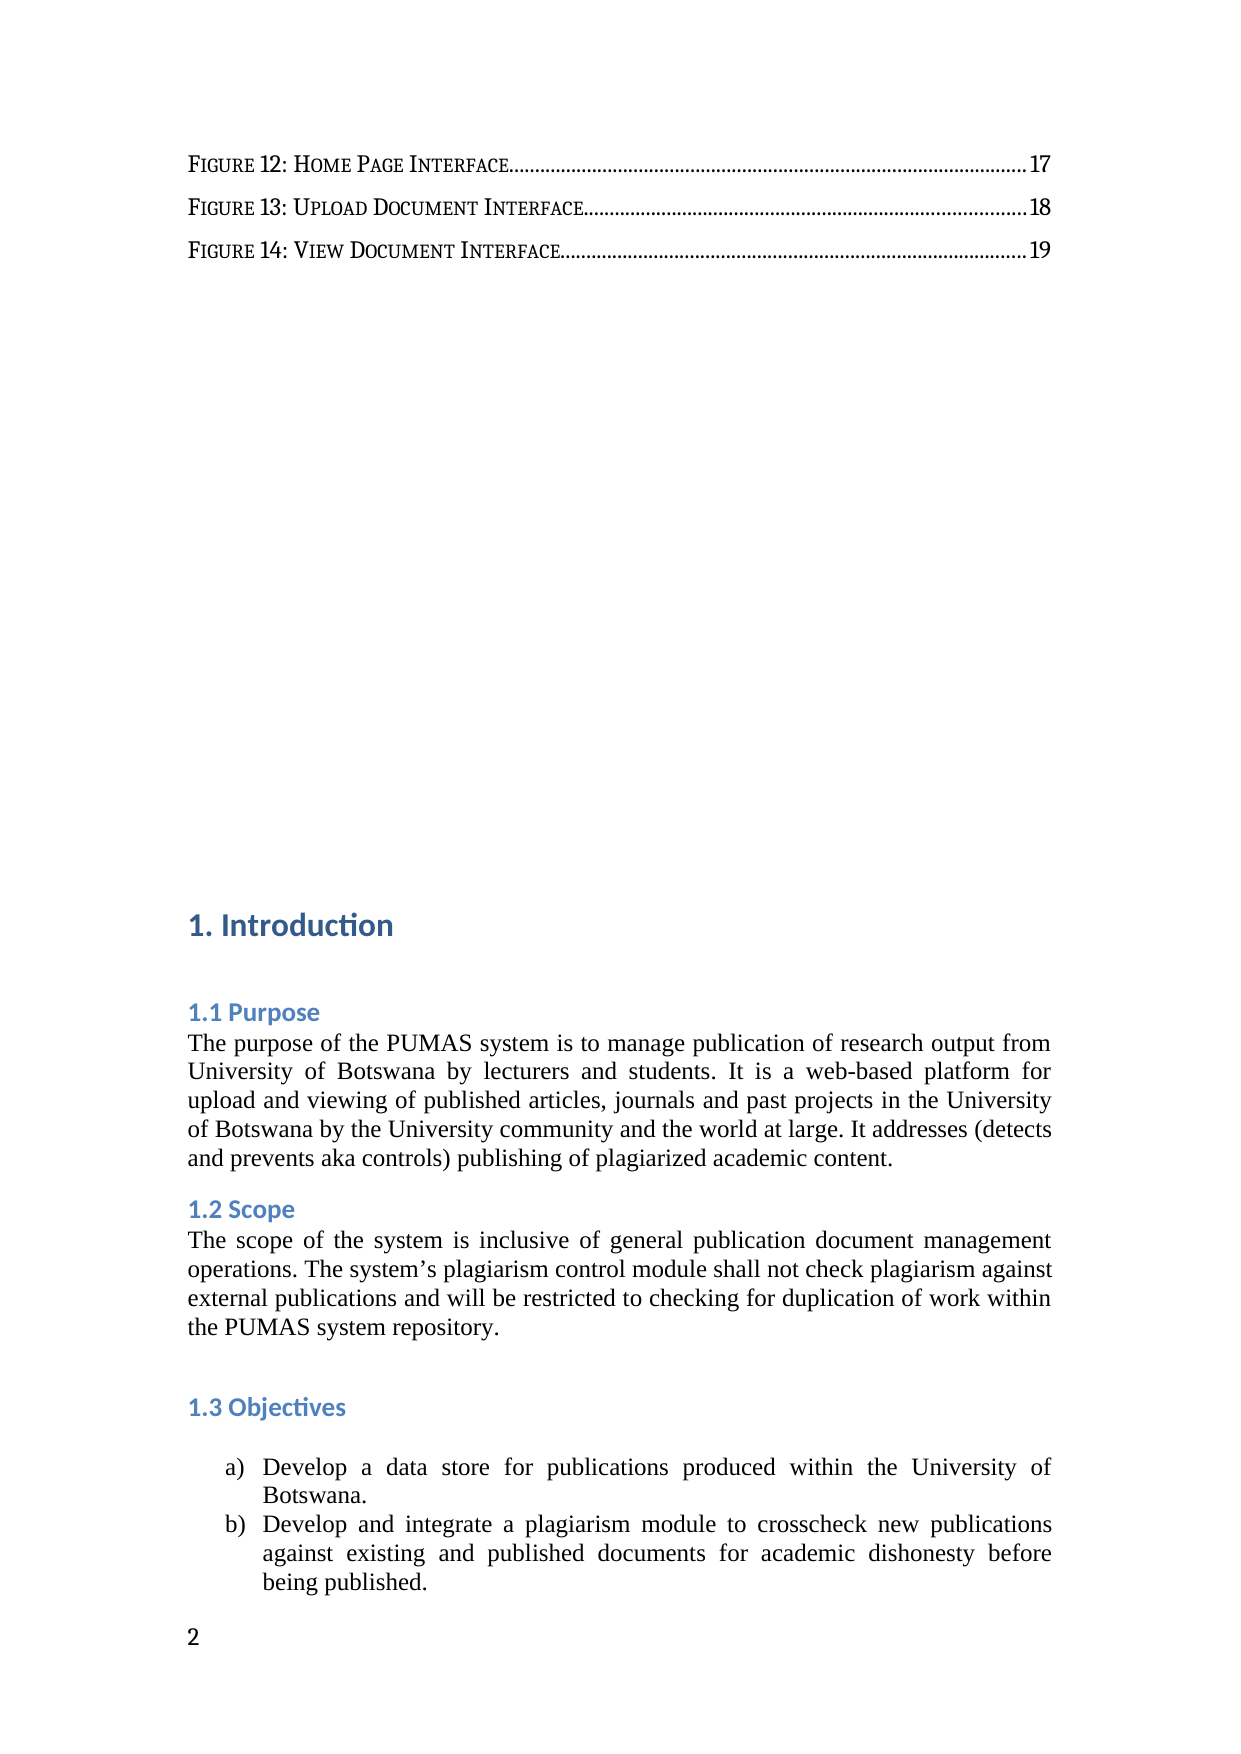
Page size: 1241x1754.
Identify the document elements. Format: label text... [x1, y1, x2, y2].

text Figure 13: Upload Document Interface 18 [187, 193, 1053, 222]
subtitle 1. Introduction [187, 904, 1053, 945]
list Develop and integrate a plagiarism module to crosscheck new publications against existing and published documents for academic dishonesty before being published. [225, 1509, 1053, 1595]
text Figure 12: Home Page Interface 17 [187, 150, 1053, 179]
subtitle 1.3 Objectives [187, 1390, 1053, 1423]
text The scope of the system is inclusive of general publication document management operations. The system’s plagiarism control module shall not check plagiarism against external publications and will be restricted to checking for duplication of work within the PUMAS system repository. [187, 1225, 1053, 1340]
subtitle 1.2 Scope [187, 1192, 1053, 1225]
text Figure 14: View Document Interface 19 [187, 236, 1053, 265]
list Develop a data store for publications produced within the University of Botswana. [225, 1452, 1053, 1509]
text The purpose of the PUMAS system is to manage publication of research output from University of Botswana by lecturers and students. It is a web-based platform for upload and viewing of published articles, journals and past projects in the University of Botswana by the University community and the world at large. It addresses (detects and prevents aka controls) publishing of plagiarized academic content. [187, 1028, 1053, 1171]
subtitle 1.1 Purpose [187, 995, 1053, 1028]
